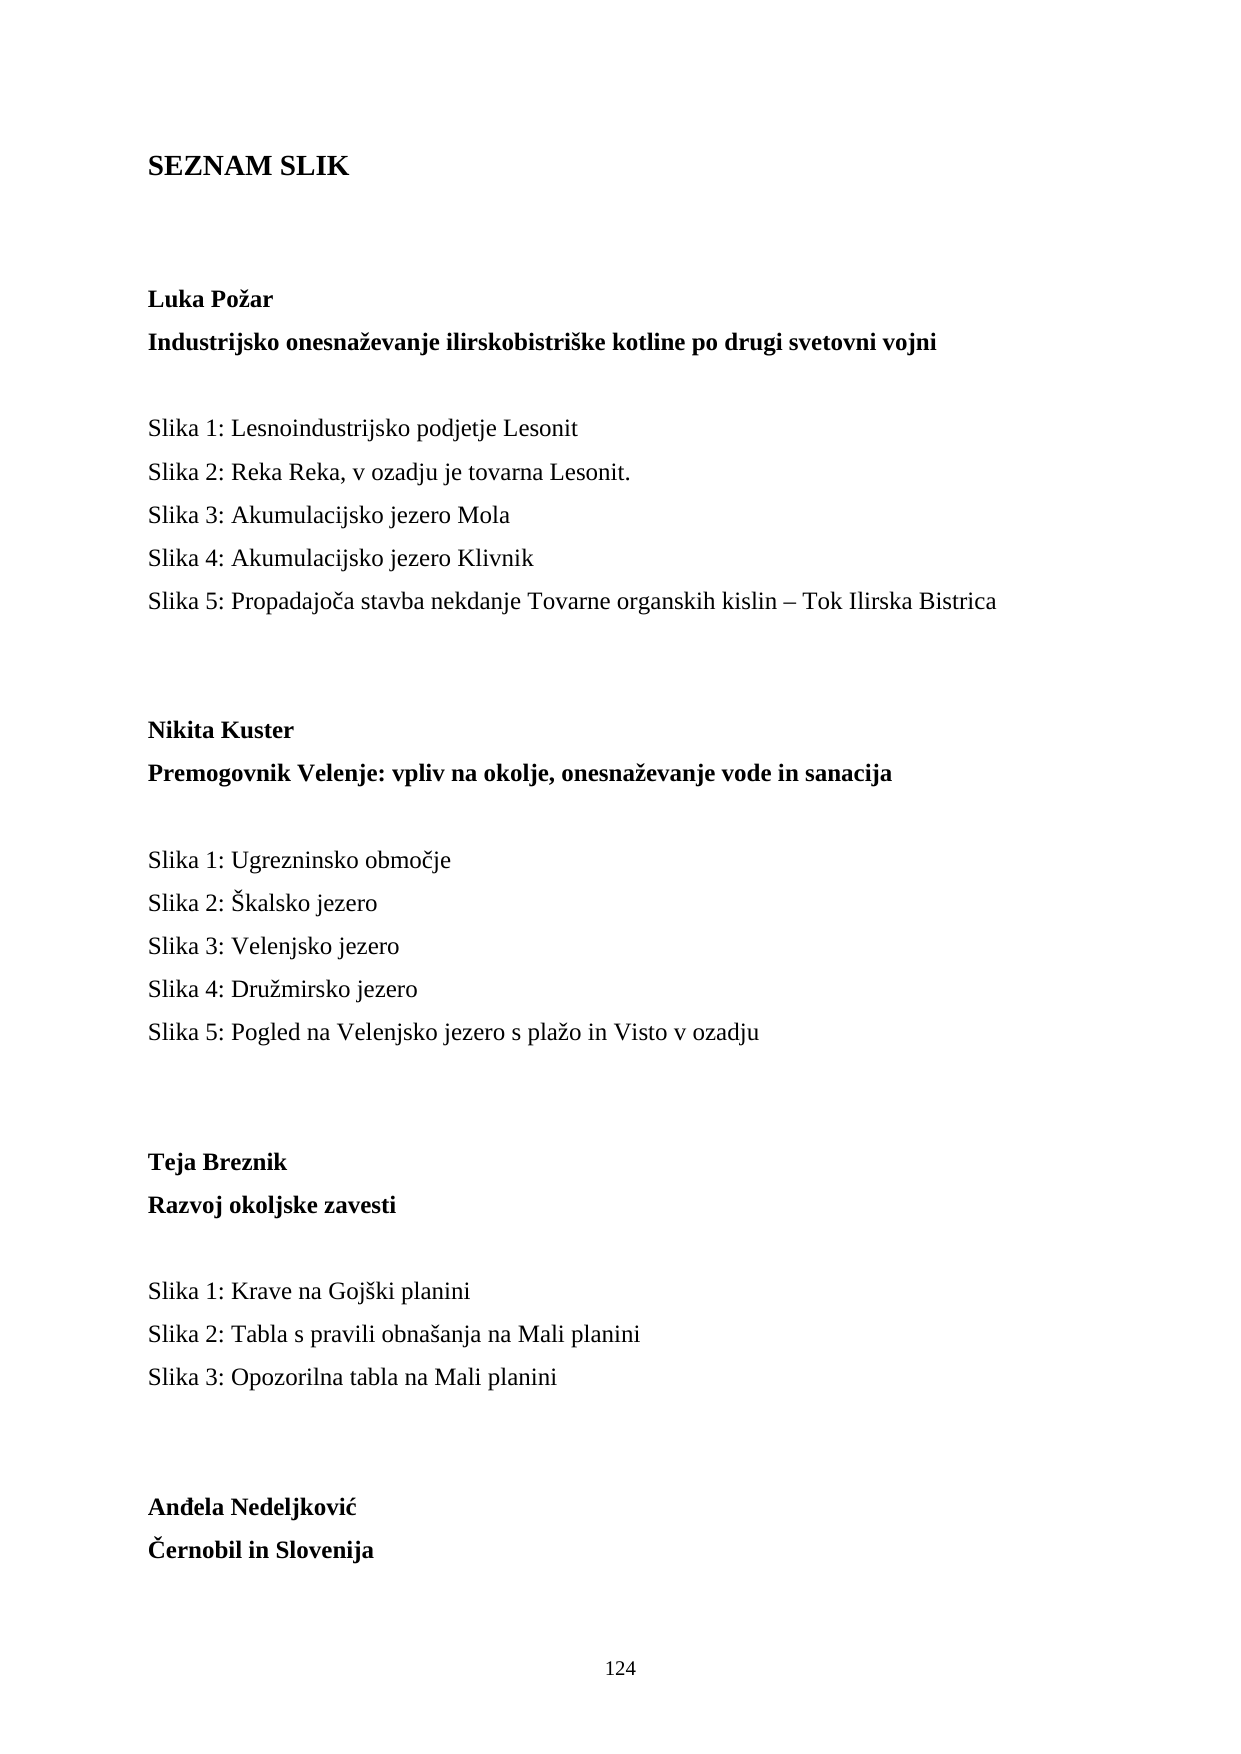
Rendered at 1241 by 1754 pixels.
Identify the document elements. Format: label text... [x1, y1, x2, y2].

text Anđela Nedeljković [148, 1492, 1093, 1520]
text Premogovnik Velenje: vpliv na okolje, onesnaževanje vode in sanacija [148, 758, 1093, 787]
text Slika 3: Akumulacijsko jezero Mola [148, 500, 1093, 528]
text Teja Breznik [148, 1147, 1093, 1175]
text Slika 2: Tabla s pravili obnašanja na Mali planini [148, 1319, 1093, 1348]
text Černobil in Slovenija [148, 1535, 1093, 1563]
text Slika 1: Ugrezninsko območje [148, 845, 1093, 873]
text Slika 1: Krave na Gojški planini [148, 1276, 1093, 1305]
text Slika 2: Reka Reka, v ozadju je tovarna Lesonit. [148, 457, 1093, 485]
text Slika 1: Lesnoindustrijsko podjetje Lesonit [148, 413, 1093, 442]
text Slika 4: Akumulacijsko jezero Klivnik [148, 543, 1093, 572]
text Razvoj okoljske zavesti [148, 1190, 1093, 1218]
text Slika 3: Velenjsko jezero [148, 931, 1093, 960]
text Luka Požar [148, 284, 1093, 313]
text Slika 5: Pogled na Velenjsko jezero s plažo in Visto v ozadju [148, 1017, 1093, 1046]
text Industrijsko onesnaževanje ilirskobistriške kotline po drugi svetovni vojni [148, 327, 1093, 356]
text Slika 4: Družmirsko jezero [148, 974, 1093, 1003]
text Nikita Kuster [148, 715, 1093, 744]
text Slika 5: Propadajoča stavba nekdanje Tovarne organskih kislin – Tok Ilirska Bistrica [148, 586, 1093, 615]
text Slika 3: Opozorilna tabla na Mali planini [148, 1362, 1093, 1391]
text SEZNAM SLIK [148, 148, 1093, 181]
text Slika 2: Škalsko jezero [148, 888, 1093, 917]
